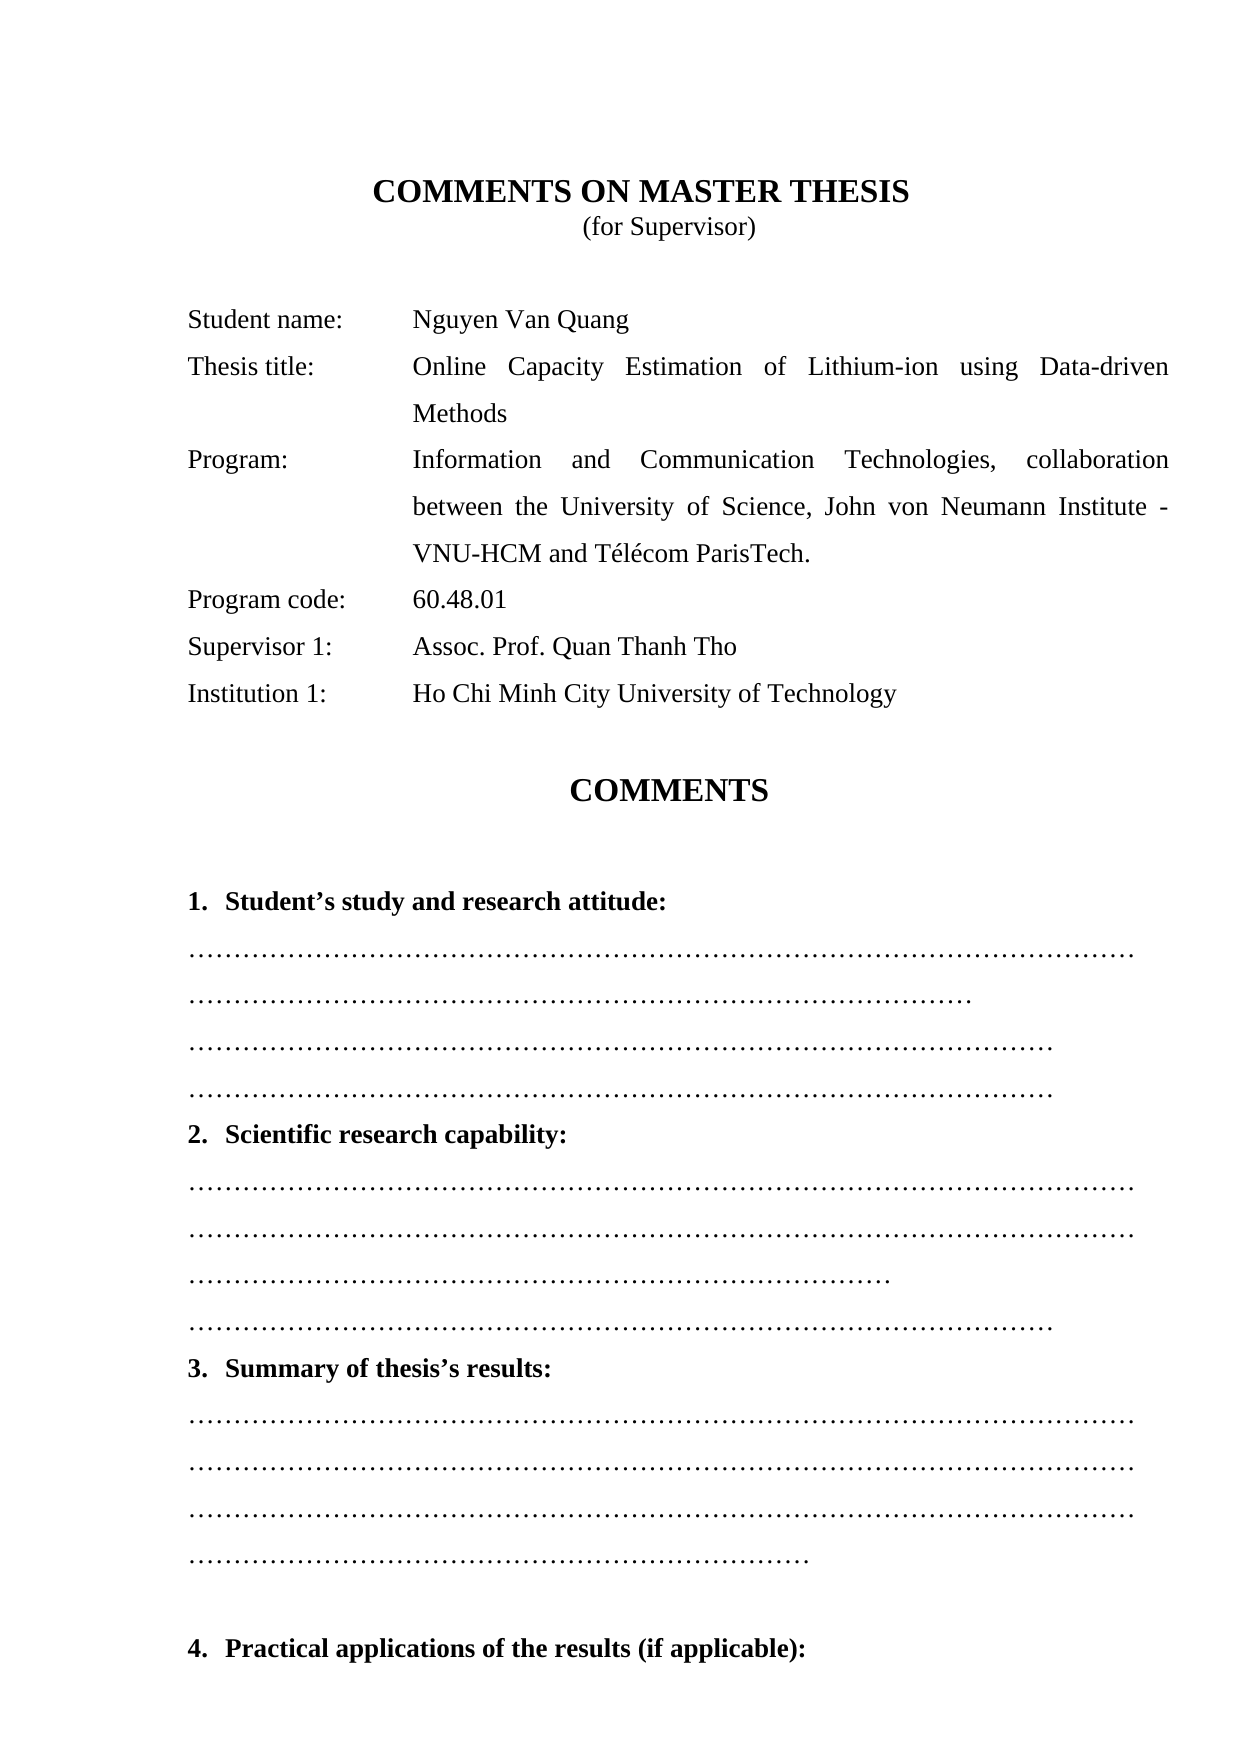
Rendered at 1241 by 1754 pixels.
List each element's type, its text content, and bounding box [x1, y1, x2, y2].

text Supervisor 1: Assoc. Prof. Quan Thanh Tho [112, 630, 1151, 661]
text Student name: Nguyen Van Quang [39, 303, 1169, 334]
text ………………………………………………………………………………………………………………………………………………………………………… [187, 932, 1151, 1009]
text Thesis title: Online Capacity Estimation of Lithium-ion using Data-driven Methods [187, 350, 1169, 428]
list Summary of thesis’s results: [187, 1352, 1151, 1383]
list Scientific research capability: [187, 1118, 1151, 1149]
text COMMENTS [187, 770, 1151, 808]
list Student’s study and research attitude: [187, 885, 1151, 916]
text …………………………………………………………………………………… [187, 1025, 1151, 1056]
text (for Supervisor) [187, 210, 1151, 241]
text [187, 1398, 1151, 1569]
text …………………………………………………………………………………… [112, 1305, 1151, 1336]
text Program: Information and Communication Technologies, collaboration between the University of Science, John von Neumann Institute - VNU-HCM and Télécom ParisTech. [187, 443, 1169, 568]
text Program code: 60.48.01 [187, 583, 1169, 614]
text COMMENTS ON MASTER THESIS [112, 172, 1169, 210]
text …………………………………………………………………………………… [187, 1072, 1151, 1103]
list Practical applications of the results (if applicable): [187, 1632, 1151, 1663]
text Institution 1: Ho Chi Minh City University of Technology [187, 677, 1151, 708]
text ……………………………………………………………………………………………………………………………………………………………………………………………………………………………………………………………… [187, 1165, 1151, 1289]
